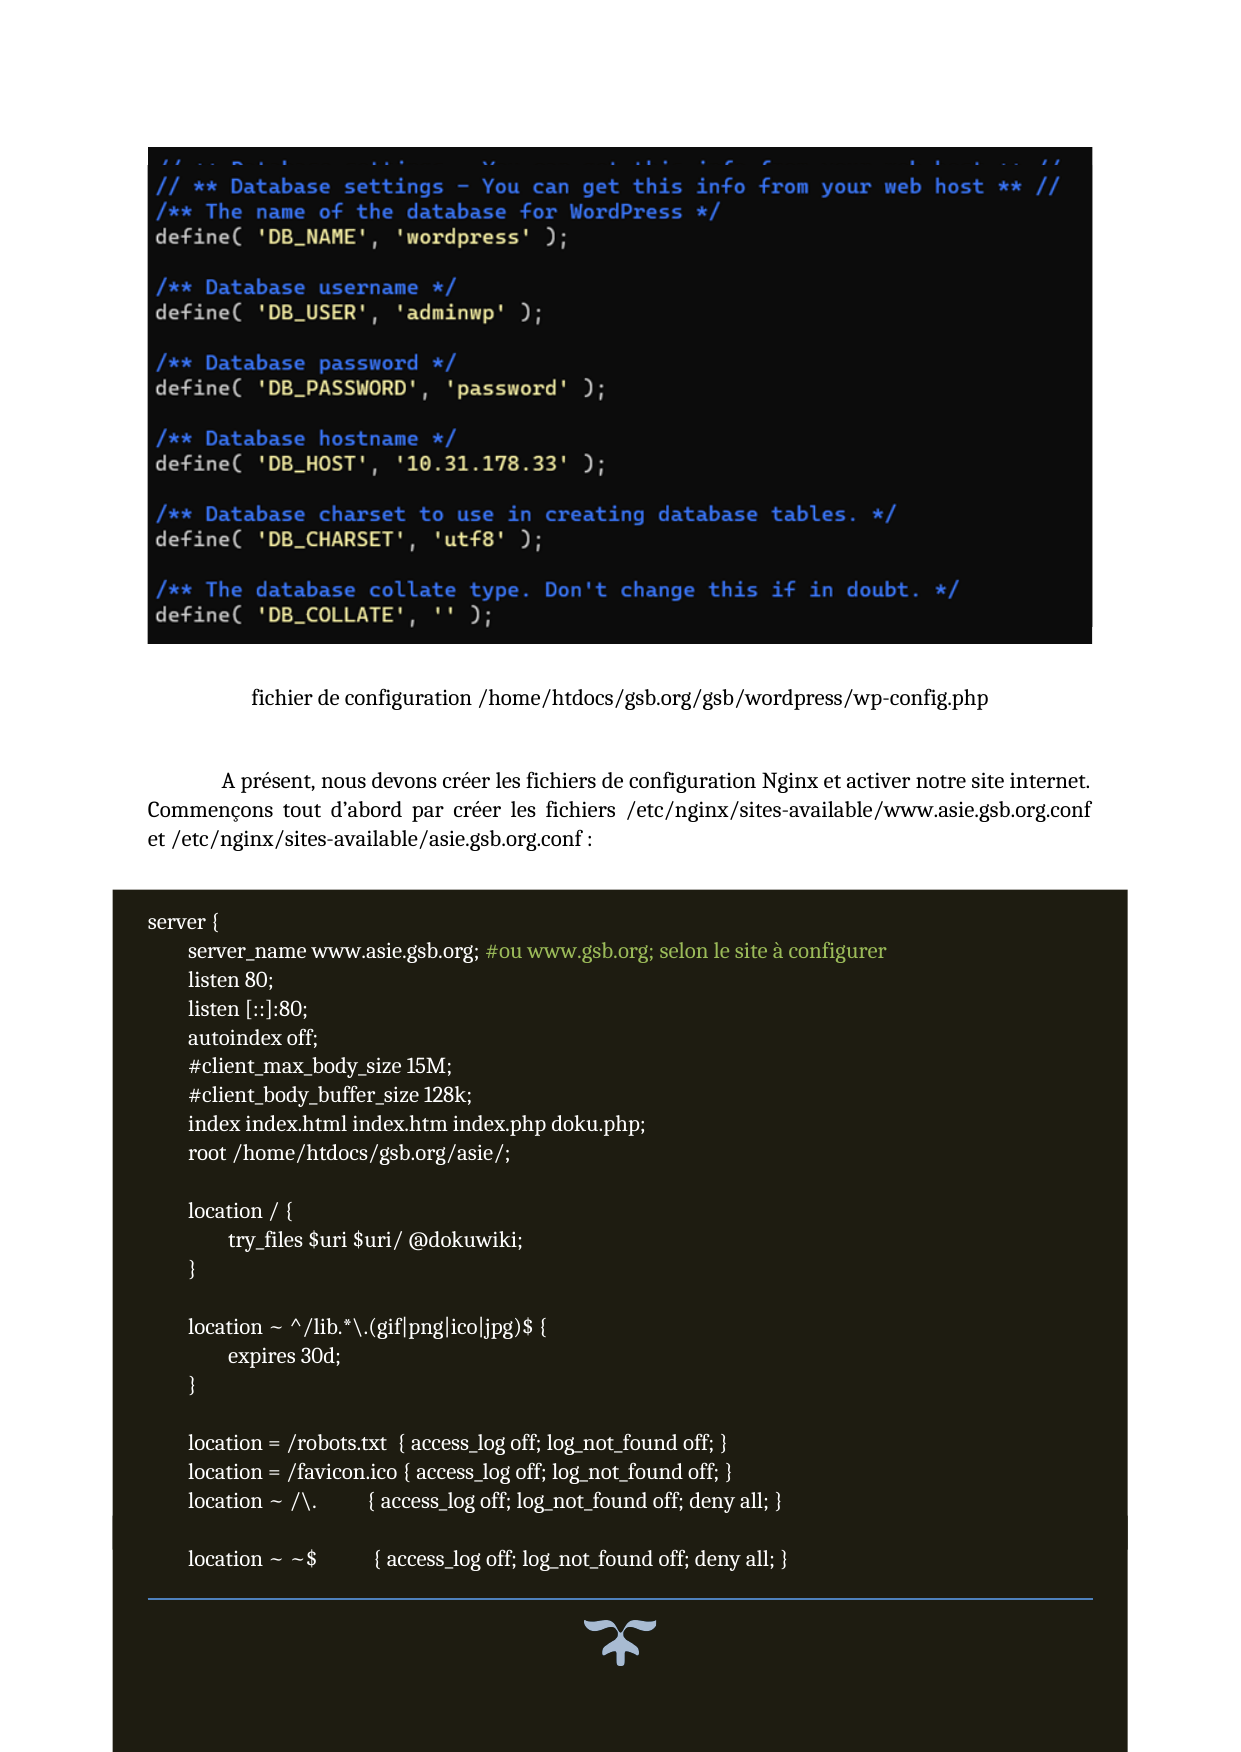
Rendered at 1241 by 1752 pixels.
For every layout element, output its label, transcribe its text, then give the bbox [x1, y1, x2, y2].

text server_name www.asie.gsb.org; #ou www.gsb.org; selon le site à configurer [148, 937, 1093, 964]
text listen [::]:80; [148, 995, 1093, 1022]
text #client_max_body_size 15M; [148, 1053, 1093, 1080]
text } [148, 1256, 1093, 1282]
text expires 30d; [148, 1343, 1093, 1369]
text location / { [148, 1198, 1093, 1224]
text } [148, 1372, 1093, 1398]
text index index.html index.htm index.php doku.php; [148, 1111, 1093, 1138]
text fichier de configuration /home/htdocs/gsb.org/gsb/wordpress/wp-config.php [148, 685, 1093, 711]
text location = /robots.txt { access_log off; log_not_found off; } [148, 1430, 1093, 1456]
text listen 80; [148, 966, 1093, 993]
text root /home/htdocs/gsb.org/asie/; [148, 1140, 1093, 1167]
picture [147, 147, 1093, 644]
text A présent, nous devons créer les fichiers de configuration Nginx et activer notre site internet. Commençons tout d’abord par créer les fichiers /etc/nginx/sites-available/www.asie.gsb.org.conf et /etc/nginx/sites-available/asie.gsb.org.conf : [148, 768, 1093, 852]
text #client_body_buffer_size 128k; [148, 1082, 1093, 1109]
text location = /favicon.ico { access_log off; log_not_found off; } [148, 1459, 1093, 1485]
text location ~ ~$ { access_log off; log_not_found off; deny all; } [148, 1546, 1093, 1572]
text server { [148, 908, 1093, 935]
text try_files $uri $uri/ @dokuwiki; [148, 1227, 1093, 1253]
text autoindex off; [148, 1024, 1093, 1051]
text location ~ /\. { access_log off; log_not_found off; deny all; } [148, 1488, 1093, 1514]
text location ~ ^/lib.*\.(gif|png|ico|jpg)$ { [148, 1314, 1093, 1340]
